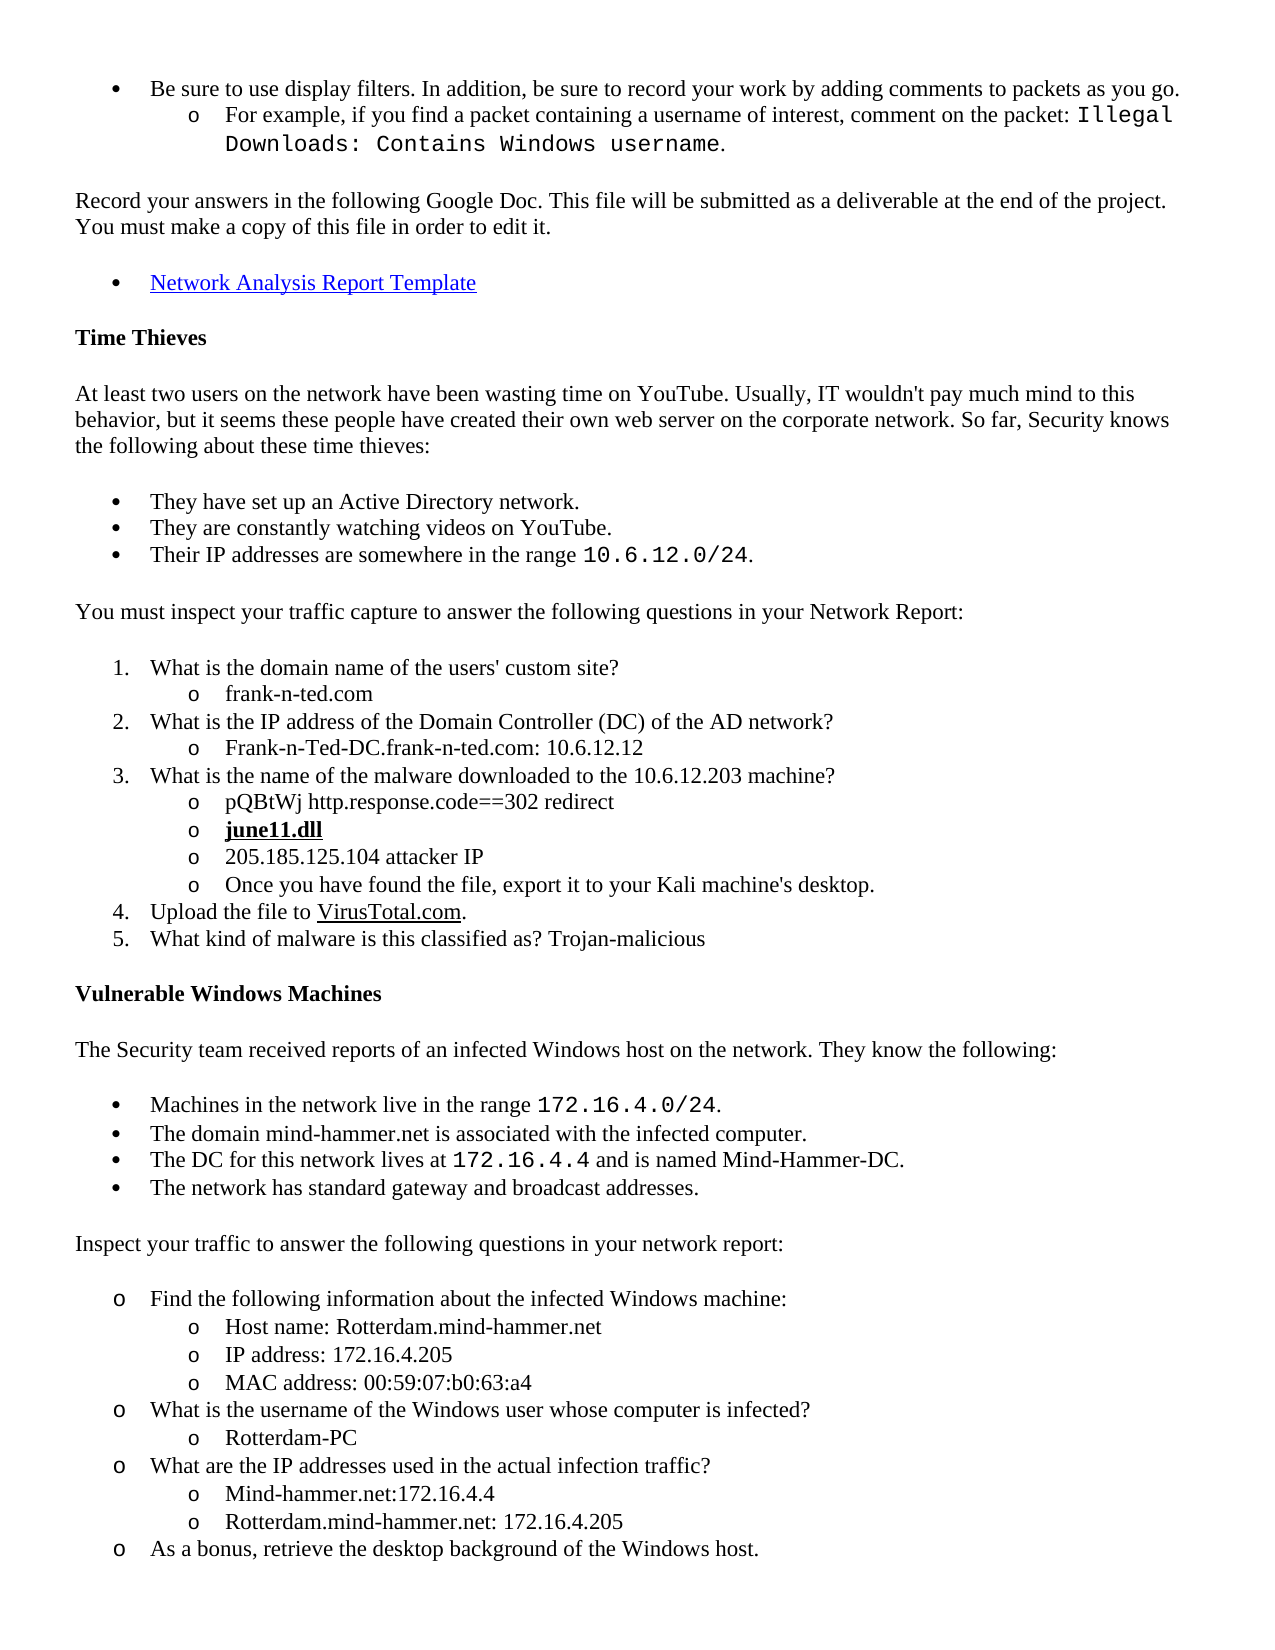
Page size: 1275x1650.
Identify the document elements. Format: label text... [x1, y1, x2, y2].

list Host name: Rotterdam.mind-hammer.net [187, 1313, 1200, 1341]
list What are the IP addresses used in the actual infection traffic? [112, 1452, 1200, 1480]
list IP address: 172.16.4.205 [187, 1341, 1200, 1369]
list The DC for this network lives at 172.16.4.4 and is named Mind-Hammer-DC. [112, 1146, 1200, 1174]
list Mind-hammer.net:172.16.4.4 [187, 1480, 1200, 1508]
list They are constantly watching videos on YouTube. [112, 514, 1200, 541]
list pQBtWj http.response.code==302 redirect [187, 788, 1200, 816]
text Vulnerable Windows Machines [75, 980, 1200, 1007]
text Record your answers in the following Google Doc. This file will be submitted as a deliverable at the end of the project. You must make a copy of this file in order to edit it. [75, 187, 1200, 240]
list Be sure to use display filters. In addition, be sure to record your work by adding comments to packets as you go. [112, 75, 1200, 101]
list What is the domain name of the users' custom site? [112, 654, 1200, 680]
list frank-n-ted.com [187, 680, 1200, 708]
text Inspect your traffic to answer the following questions in your network report: [75, 1230, 1200, 1256]
list What kind of malware is this classified as? Trojan-malicious [112, 925, 1200, 951]
list For example, if you find a packet containing a username of interest, comment on the packet: Illegal Downloads: Contains Windows username. [187, 101, 1200, 158]
list Machines in the network live in the range 172.16.4.0/24. [112, 1091, 1200, 1119]
list 205.185.125.104 attacker IP [187, 843, 1200, 871]
list Network Analysis Report Template [112, 269, 1200, 295]
list june11.dll [187, 816, 1200, 843]
list Rotterdam.mind-hammer.net: 172.16.4.205 [187, 1508, 1200, 1536]
list The domain mind-hammer.net is associated with the infected computer. [112, 1119, 1200, 1146]
text At least two users on the network have been wasting time on YouTube. Usually, IT wouldn't pay much mind to this behavior, but it seems these people have created their own web server on the corporate network. So far, Security knows the following about these time thieves: [75, 380, 1200, 459]
list The network has standard gateway and broadcast addresses. [112, 1174, 1200, 1201]
text Time Thieves [75, 324, 1200, 351]
text You must inspect your traffic capture to answer the following questions in your Network Report: [75, 598, 1200, 624]
list As a bonus, retrieve the desktop background of the Windows host. [112, 1536, 1200, 1564]
list Rotterdam-PC [187, 1424, 1200, 1452]
list What is the username of the Windows user whose computer is infected? [112, 1396, 1200, 1424]
list Once you have found the file, export it to your Kali machine's desktop. [187, 871, 1200, 898]
text The Security team received reports of an infected Windows host on the network. They know the following: [75, 1036, 1200, 1062]
list They have set up an Active Directory network. [112, 488, 1200, 514]
list What is the name of the malware downloaded to the 10.6.12.203 machine? [112, 762, 1200, 788]
list Find the following information about the infected Windows machine: [112, 1285, 1200, 1313]
list Frank-n-Ted-DC.frank-n-ted.com: 10.6.12.12 [187, 734, 1200, 762]
list Their IP addresses are somewhere in the range 10.6.12.0/24. [112, 541, 1200, 569]
list What is the IP address of the Domain Controller (DC) of the AD network? [112, 708, 1200, 734]
list Upload the file to VirusTotal.com. [112, 898, 1200, 925]
list MAC address: 00:59:07:b0:63:a4 [187, 1369, 1200, 1396]
